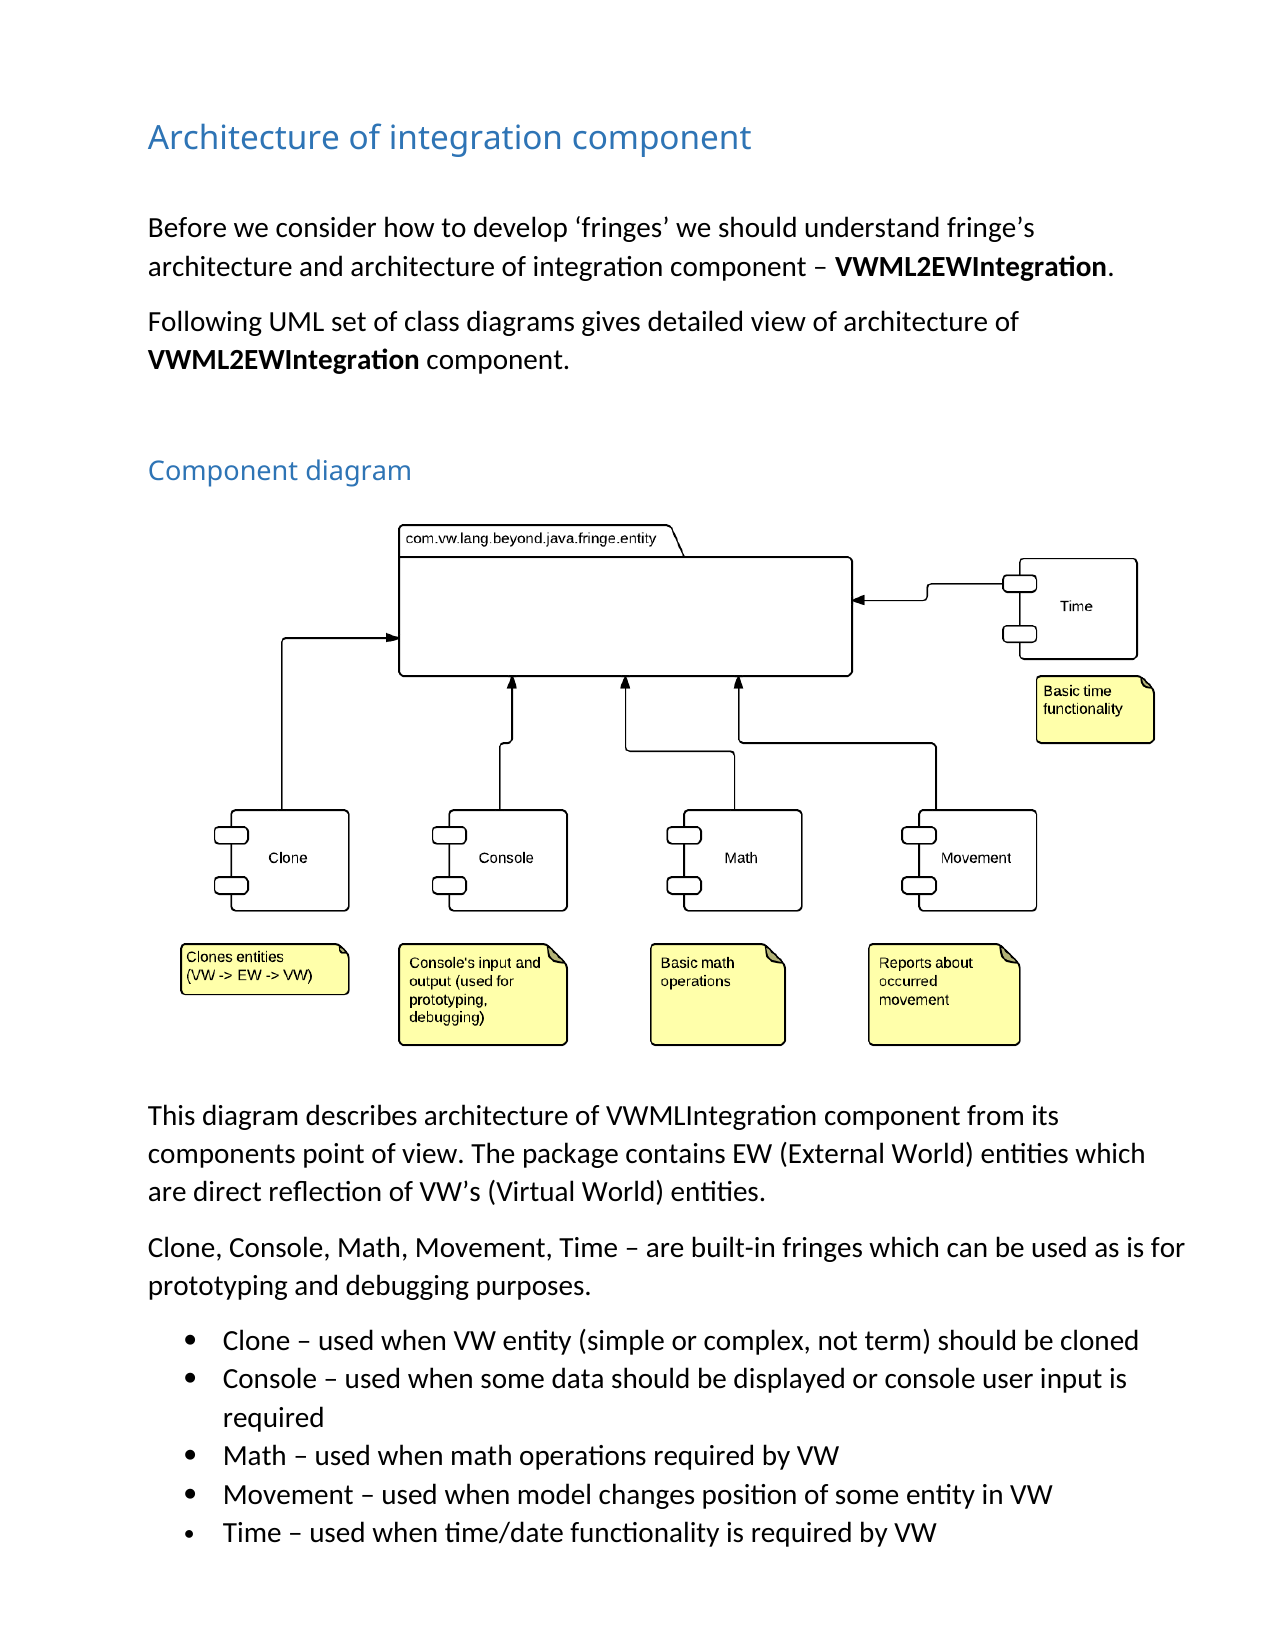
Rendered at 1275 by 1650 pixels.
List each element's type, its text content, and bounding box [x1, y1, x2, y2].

list Clone – used when VW entity (simple or complex, not term) should be cloned [185, 1322, 1186, 1358]
picture [147, 491, 1187, 1078]
subtitle Architecture of integration component [148, 113, 1186, 159]
subtitle Component diagram [148, 452, 1186, 488]
text Before we consider how to develop ‘fringes’ we should understand fringe’s architecture and architecture of integration component – VWML2EWIntegration. [148, 209, 1186, 283]
text Clone, Console, Math, Movement, Time – are built-in fringes which can be used as is for prototyping and debugging purposes. [148, 1229, 1186, 1303]
list Console – used when some data should be displayed or console user input is required [185, 1361, 1186, 1435]
list Movement – used when model changes position of some entity in VW [185, 1476, 1186, 1512]
text This diagram describes architecture of VWMLIntegration component from its components point of view. The package contains EW (External World) entities which are direct reflection of VW’s (Virtual World) entities. [148, 1097, 1186, 1209]
list Math – used when math operations required by VW [185, 1437, 1186, 1473]
list Time – used when time/date functionality is required by VW [185, 1514, 1186, 1550]
text Following UML set of class diagrams gives detailed view of architecture of VWML2EWIntegration component. [148, 303, 1186, 377]
